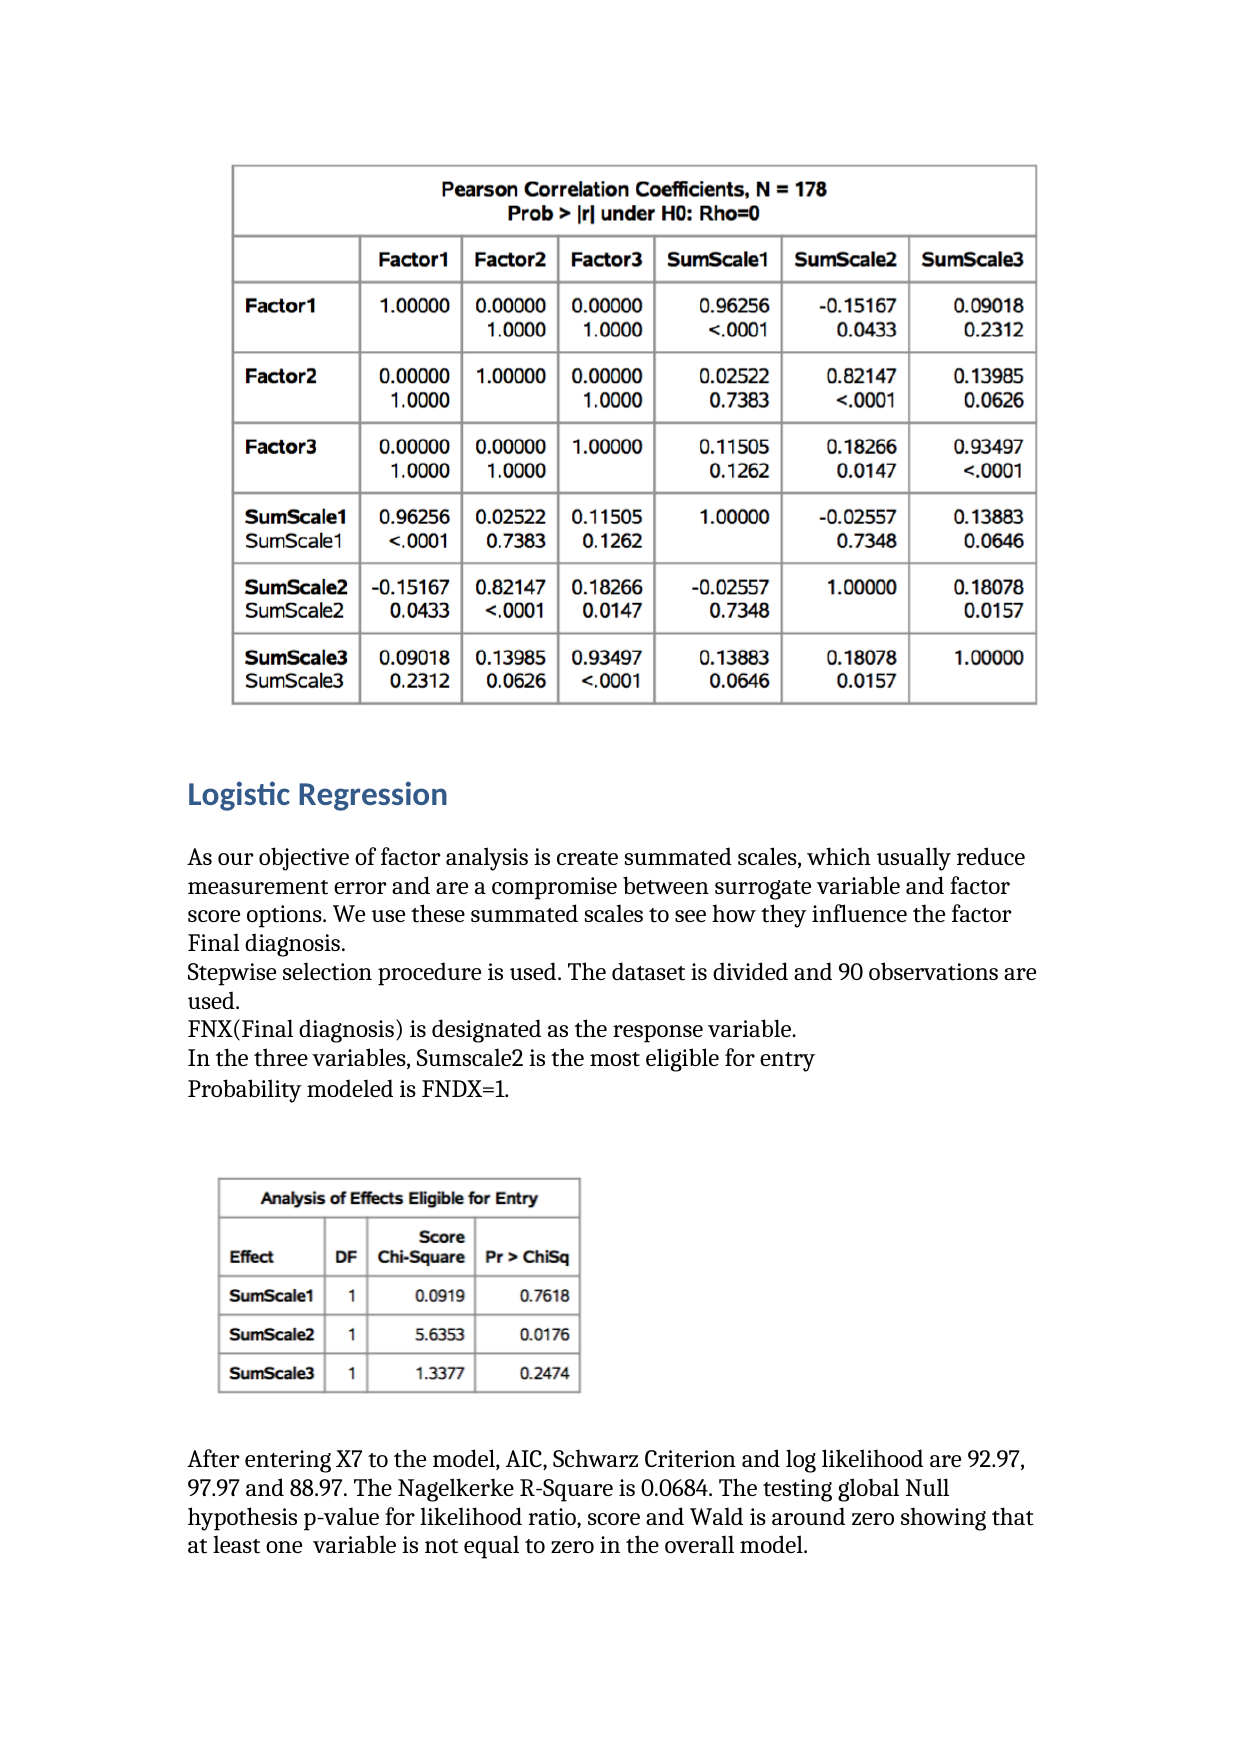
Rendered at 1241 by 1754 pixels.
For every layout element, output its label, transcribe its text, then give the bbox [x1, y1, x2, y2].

text Probability modeled is FNDX=1. [187, 1073, 1053, 1104]
text In the three variables, Sumscale2 is the most eligible for entry [187, 1044, 1053, 1073]
text Stepwise selection procedure is used. The dataset is divided and 90 observations are used. [187, 958, 1053, 1015]
subtitle Logistic Regression [187, 773, 1053, 814]
picture [187, 150, 1053, 724]
text After entering X7 to the model, AIC, Schwarz Criterion and log likelihood are 92.97, 97.97 and 88.97. The Nagelkerke R-Square is 0.0684. The testing global Null hypothesis p-value for likelihood ratio, score and Wald is around zero showing that at least one variable is not equal to zero in the overall model. [187, 1445, 1053, 1560]
picture [187, 1157, 642, 1417]
text As our objective of factor analysis is create summated scales, which usually reduce measurement error and are a compromise between surrogate variable and factor score options. We use these summated scales to see how they influence the factor Final diagnosis. [187, 843, 1053, 958]
text FNX(Final diagnosis) is designated as the response variable. [187, 1015, 1053, 1044]
